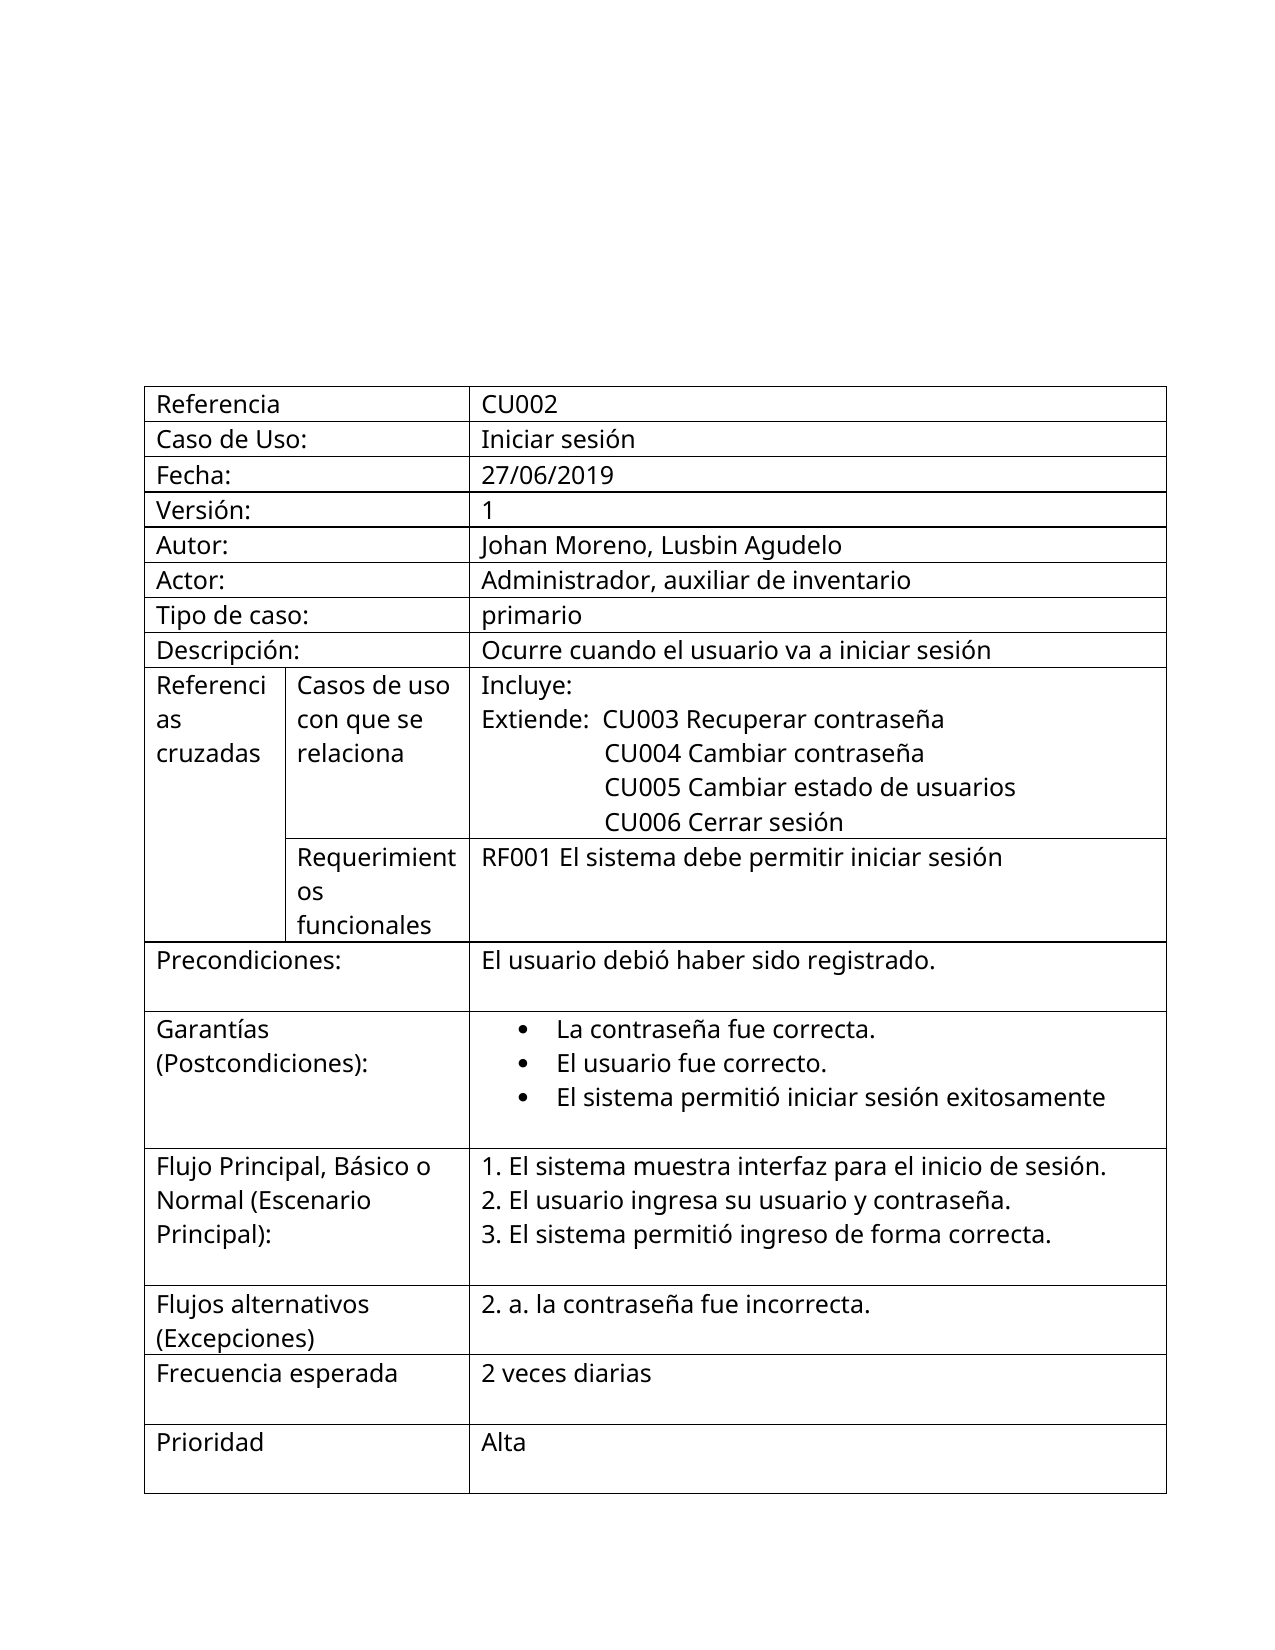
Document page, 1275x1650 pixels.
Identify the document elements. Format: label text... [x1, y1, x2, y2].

table_cell Ocurre cuando el usuario va a iniciar sesión [470, 633, 1166, 667]
table_cell Caso de Uso: [145, 422, 469, 456]
table_cell primario [470, 598, 1166, 632]
table_cell Tipo de caso: [145, 598, 469, 632]
table_cell Johan Moreno, Lusbin Agudelo [470, 528, 1166, 562]
table_cell Flujo Principal, Básico o Normal (Escenario Principal): [145, 1149, 469, 1285]
table_cell 1. El sistema muestra interfaz para el inicio de sesión. 2. El usuario ingresa su usuario y contraseña. 3. El sistema permitió ingreso de forma correcta. [470, 1149, 1166, 1285]
table_cell Fecha: [145, 457, 469, 491]
table_cell Alta [470, 1425, 1166, 1493]
table_cell Precondiciones: [145, 943, 469, 1011]
table_cell Prioridad [145, 1425, 469, 1493]
table_cell 1 [470, 493, 1166, 526]
table_cell Iniciar sesión [470, 422, 1166, 456]
table_cell RF001 El sistema debe permitir iniciar sesión [470, 839, 1166, 941]
table_cell 2. a. la contraseña fue incorrecta. [470, 1286, 1166, 1354]
table_cell Autor: [145, 528, 469, 562]
table_cell Referencias cruzadas [145, 668, 285, 941]
table_cell Incluye: Extiende: CU003 Recuperar contraseña CU004 Cambiar contraseña CU005 Cambiar estado de usuarios CU006 Cerrar sesión [470, 668, 1166, 838]
table_cell Descripción: [145, 633, 469, 667]
table_cell Requerimientos funcionales [286, 839, 469, 941]
table_cell Actor: [145, 563, 469, 597]
table_cell Garantías (Postcondiciones): [145, 1012, 469, 1148]
table_cell La contraseña fue correcta. El usuario fue correcto. El sistema permitió iniciar sesión exitosamente [470, 1012, 1166, 1148]
table_cell 27/06/2019 [470, 457, 1166, 491]
table_cell Frecuencia esperada [145, 1355, 469, 1423]
table_cell Flujos alternativos (Excepciones) [145, 1286, 469, 1354]
table_cell El usuario debió haber sido registrado. [470, 943, 1166, 1011]
table_header CU002 [470, 387, 1166, 421]
table_header Referencia [145, 387, 469, 421]
table_cell Casos de uso con que se relaciona [286, 668, 469, 838]
table_cell 2 veces diarias [470, 1355, 1166, 1423]
table_cell Versión: [145, 493, 469, 526]
table_cell Administrador, auxiliar de inventario [470, 563, 1166, 597]
